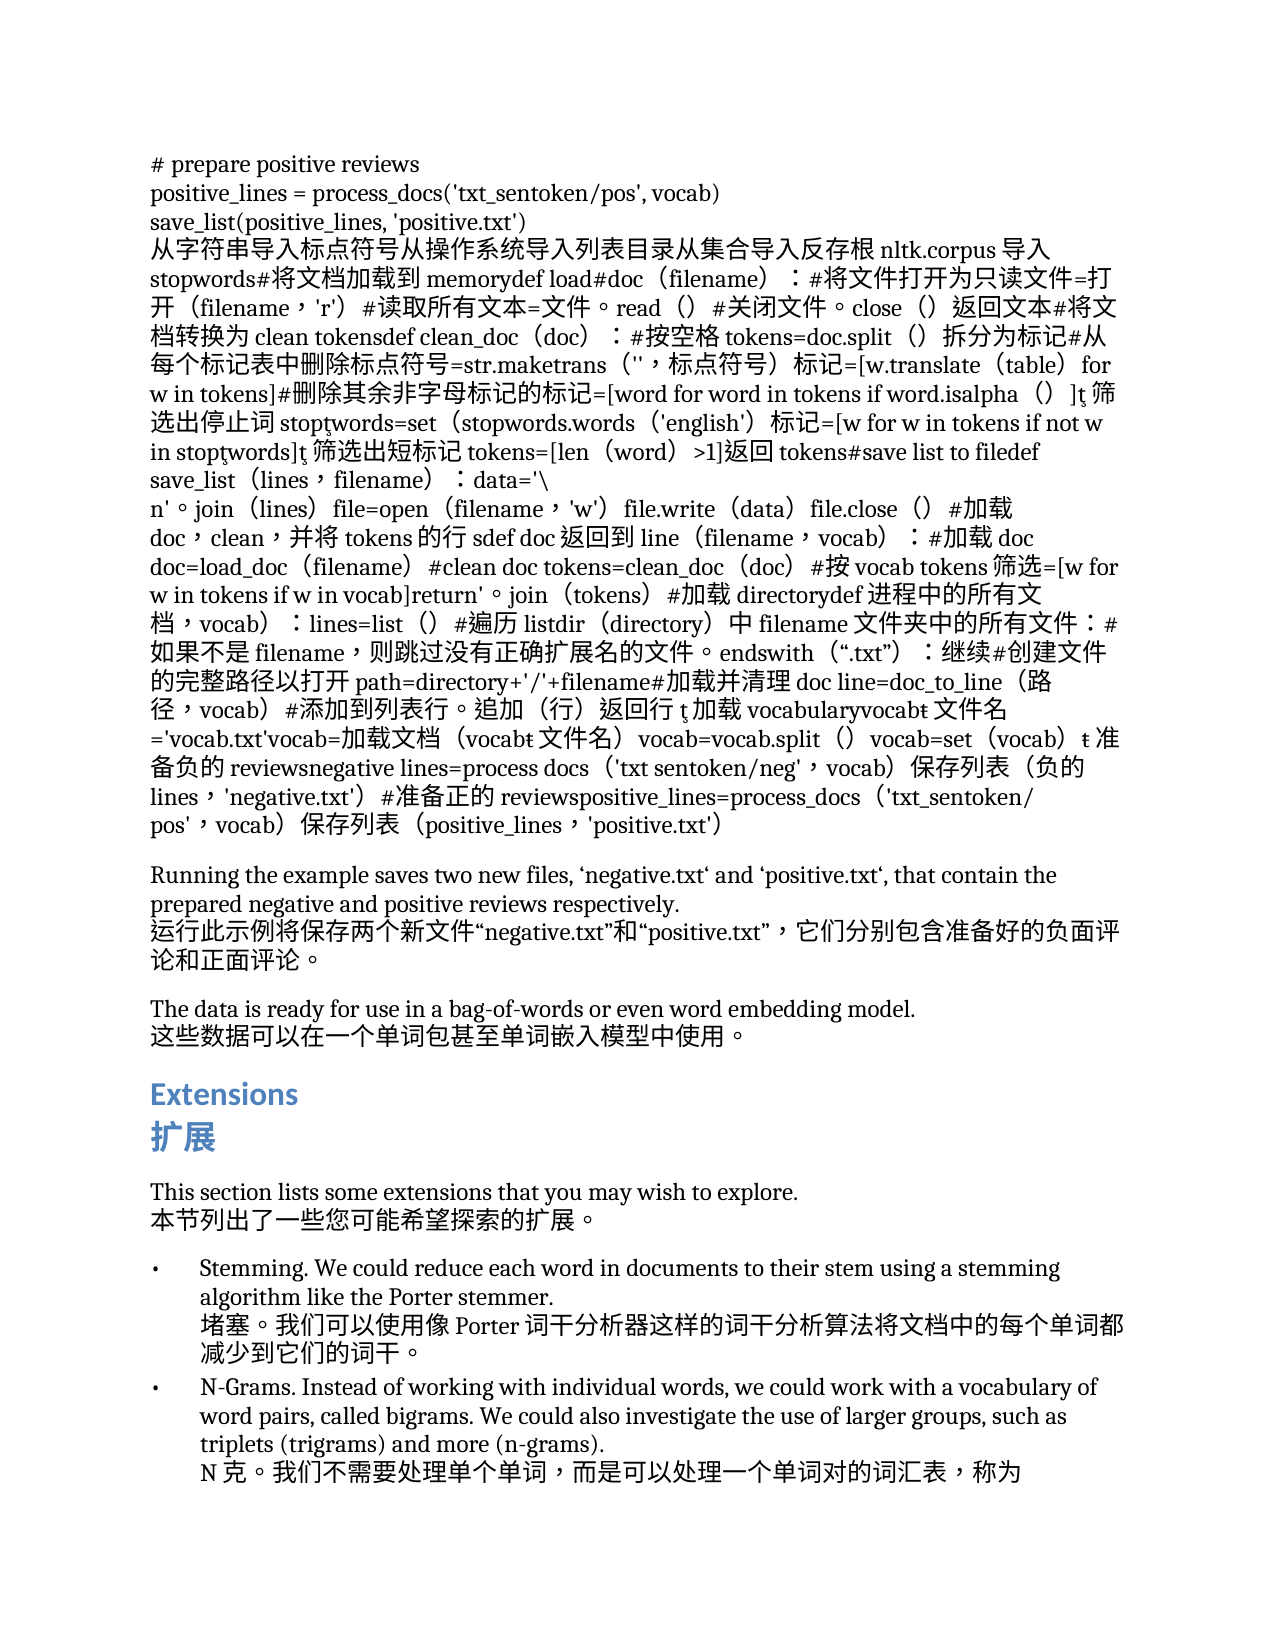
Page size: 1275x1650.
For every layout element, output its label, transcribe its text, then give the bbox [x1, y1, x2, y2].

text The data is ready for use in a bag-of-words or even word embedding model. 这些数据可以在一个单词包甚至单词嵌入模型中使用。 [150, 994, 1125, 1052]
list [150, 1373, 1125, 1488]
text This section lists some extensions that you may wish to explore. 本节列出了一些您可能希望探索的扩展。 [150, 1178, 1125, 1235]
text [150, 150, 1125, 840]
subtitle Extensions 扩展 [150, 1073, 1125, 1159]
text Running the example saves two new files, ‘negative.txt‘ and ‘positive.txt‘, that contain the prepared negative and positive reviews respectively. 运行此示例将保存两个新文件“negative.txt”和“positive.txt”，它们分别包含准备好的负面评论和正面评论。 [150, 861, 1125, 976]
list Stemming. We could reduce each word in documents to their stem using a stemming algorithm like the Porter stemmer. 堵塞。我们可以使用像Porter词干分析器这样的词干分析算法将文档中的每个单词都减少到它们的词干。 [150, 1254, 1125, 1369]
